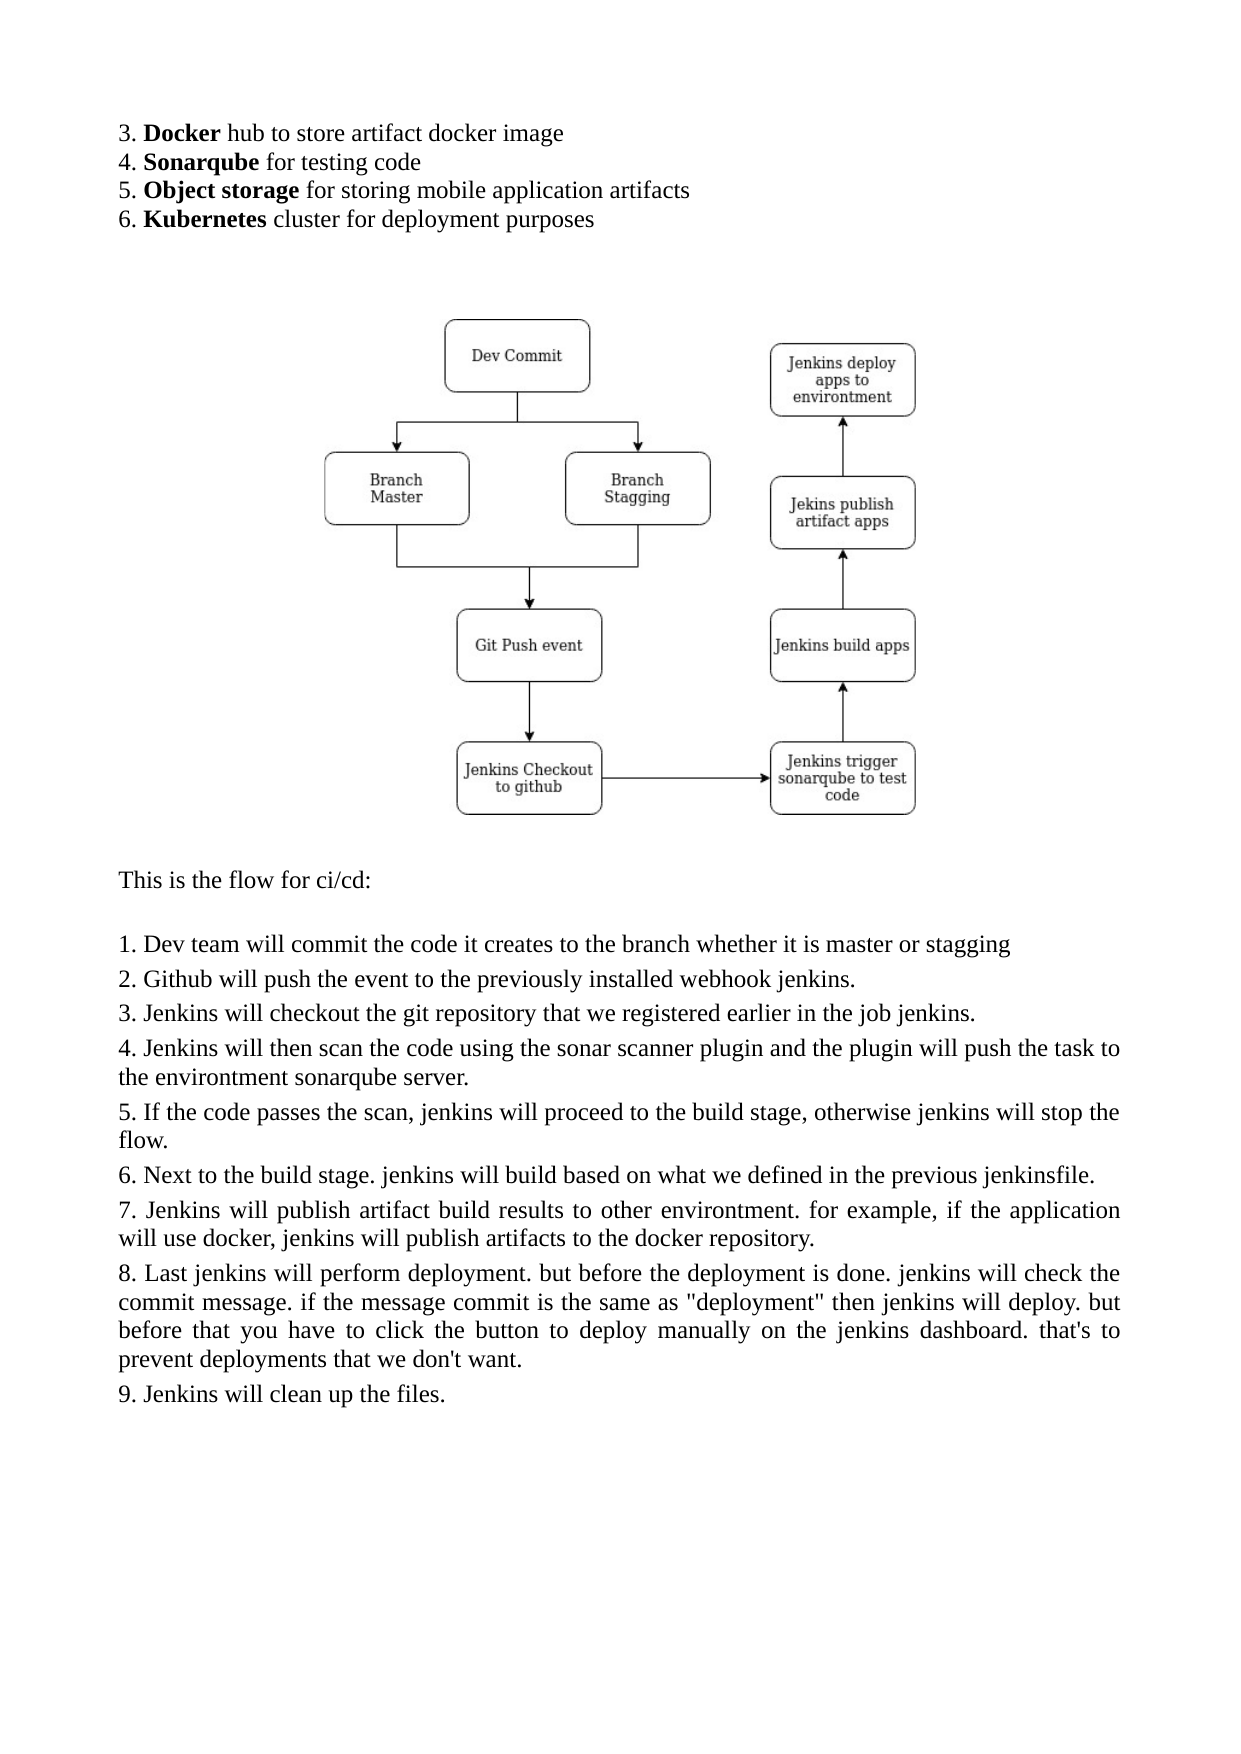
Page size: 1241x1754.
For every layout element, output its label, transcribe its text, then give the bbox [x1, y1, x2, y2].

text 6. Kubernetes cluster for deployment purposes [118, 204, 1122, 233]
text 4. Sonarqube for testing code [118, 147, 1122, 176]
picture [324, 319, 916, 815]
text 4. Jenkins will then scan the code using the sonar scanner plugin and the plugin will push the task to the environtment sonarqube server. [118, 1033, 1122, 1091]
text 7. Jenkins will publish artifact build results to other environtment. for example, if the application will use docker, jenkins will publish artifacts to the docker repository. [118, 1195, 1122, 1252]
text 6. Next to the build stage. jenkins will build based on what we defined in the previous jenkinsfile. [118, 1160, 1122, 1189]
text 8. Last jenkins will perform deployment. but before the deployment is done. jenkins will check the commit message. if the message commit is the same as "deployment" then jenkins will deploy. but before that you have to click the button to deploy manually on the jenkins dashboard. that's to prevent deployments that we don't want. [118, 1258, 1122, 1373]
text 9. Jenkins will clean up the files. [118, 1379, 1122, 1408]
text 2. Github will push the event to the previously installed webhook jenkins. [118, 964, 1122, 992]
text 3. Jenkins will checkout the git repository that we registered earlier in the job jenkins. [118, 998, 1122, 1027]
text 1. Dev team will commit the code it creates to the branch whether it is master or stagging [118, 929, 1122, 958]
text 3. Docker hub to store artifact docker image [118, 118, 1122, 147]
text 5. If the code passes the scan, jenkins will proceed to the build stage, otherwise jenkins will stop the flow. [118, 1097, 1122, 1154]
text 5. Object storage for storing mobile application artifacts [118, 176, 1122, 204]
